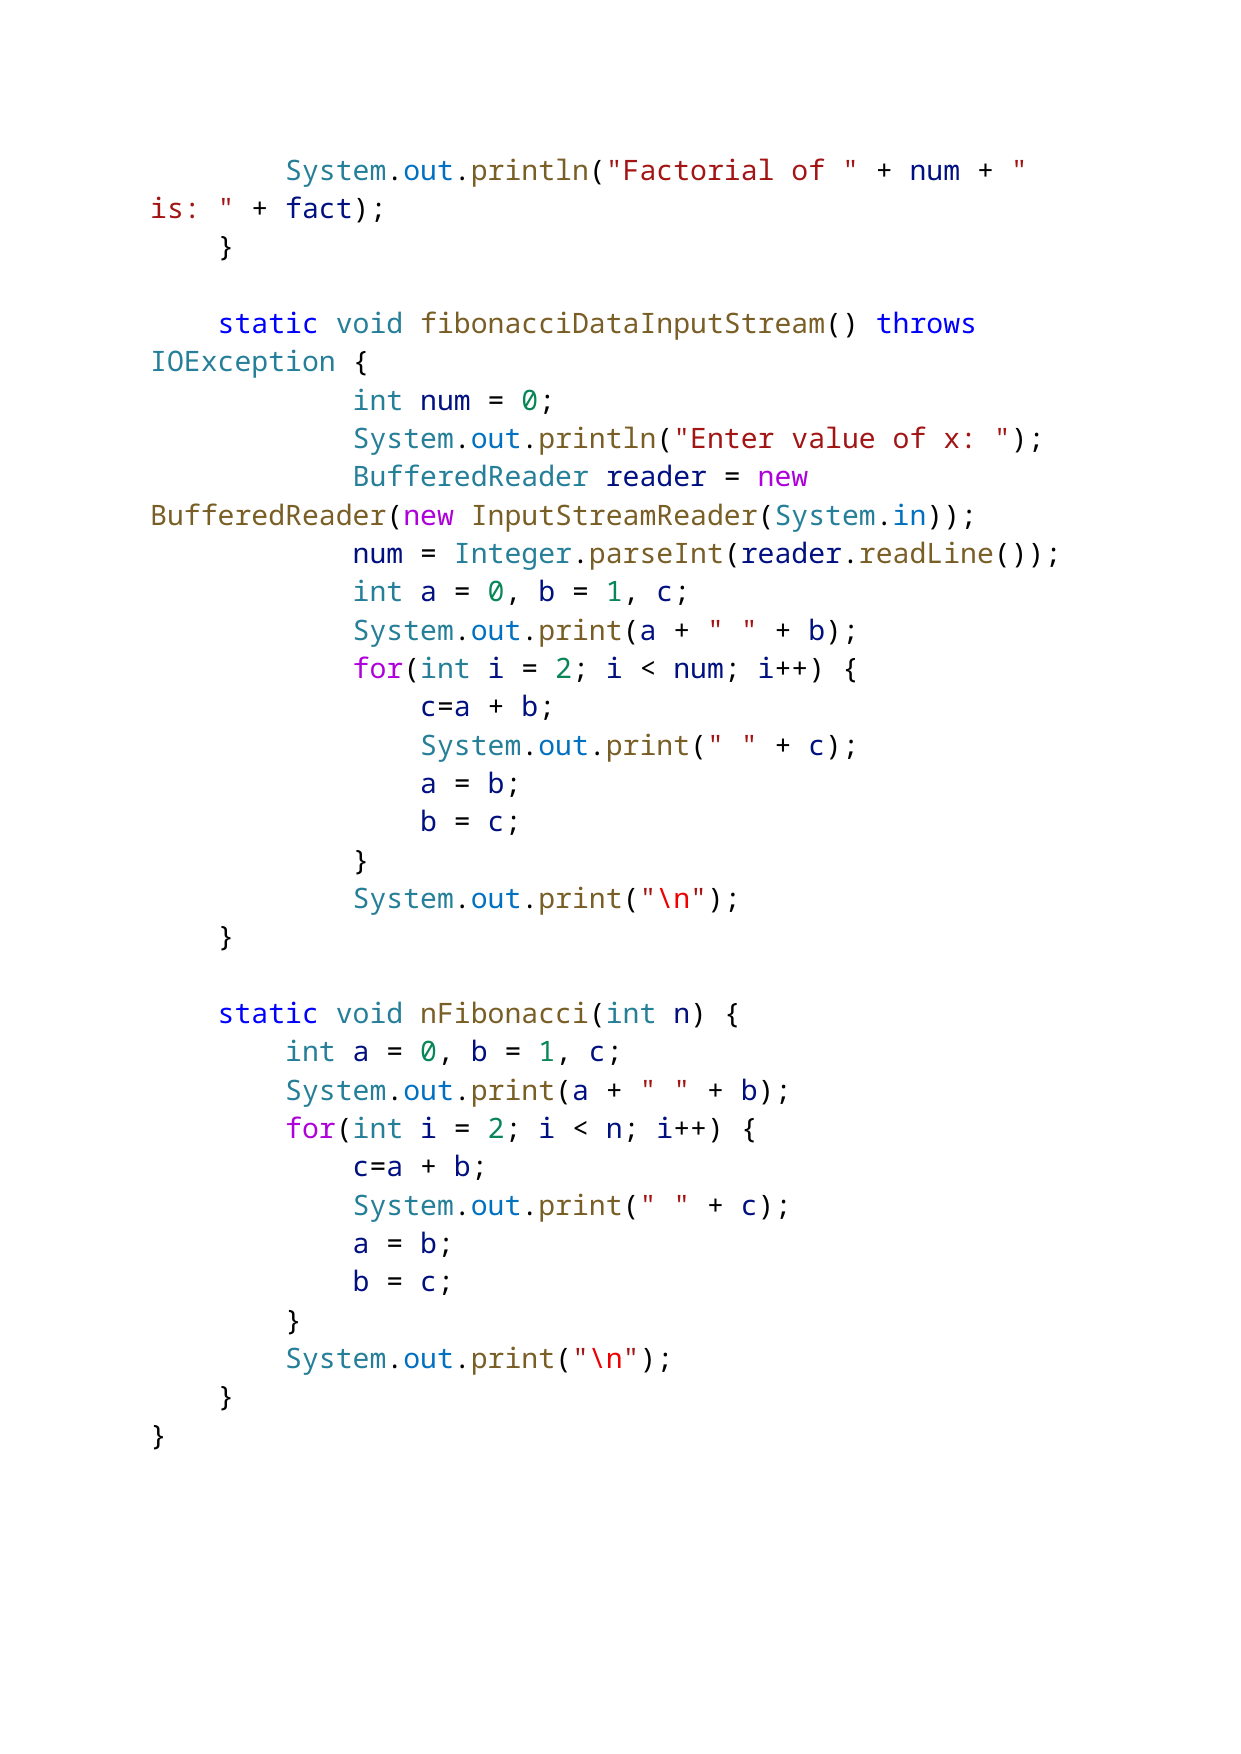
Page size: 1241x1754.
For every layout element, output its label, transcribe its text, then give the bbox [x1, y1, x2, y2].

text c=a + b; [150, 1147, 1090, 1185]
text System.out.print(" " + c); [150, 725, 1090, 763]
text int num = 0; [150, 380, 1090, 418]
text } [150, 917, 1090, 955]
text int a = 0, b = 1, c; [150, 572, 1090, 610]
text c=a + b; [150, 687, 1090, 725]
text for(int i = 2; i < n; i++) { [150, 1108, 1090, 1147]
text a = b; [150, 763, 1090, 802]
text System.out.print(a + " " + b); [150, 1070, 1090, 1108]
text System.out.println("Enter value of x: "); [150, 418, 1090, 457]
text num = Integer.parseInt(reader.readLine()); [150, 533, 1090, 572]
text System.out.print("\n"); [150, 1338, 1090, 1377]
text BufferedReader reader = new BufferedReader(new InputStreamReader(System.in)); [150, 457, 1090, 533]
text } [150, 1300, 1090, 1338]
text System.out.print("\n"); [150, 878, 1090, 917]
text static void nFibonacci(int n) { [150, 993, 1090, 1032]
text b = c; [150, 1262, 1090, 1300]
text b = c; [150, 802, 1090, 840]
text static void fibonacciDataInputStream() throws IOException { [150, 303, 1090, 380]
text } [150, 840, 1090, 878]
text System.out.print(" " + c); [150, 1185, 1090, 1223]
text System.out.println("Factorial of " + num + " is: " + fact); [150, 150, 1090, 227]
text } [150, 1377, 1090, 1415]
text } [150, 1415, 1090, 1453]
text for(int i = 2; i < num; i++) { [150, 648, 1090, 687]
text System.out.print(a + " " + b); [150, 610, 1090, 648]
text } [150, 227, 1090, 265]
text int a = 0, b = 1, c; [150, 1032, 1090, 1070]
text a = b; [150, 1223, 1090, 1262]
